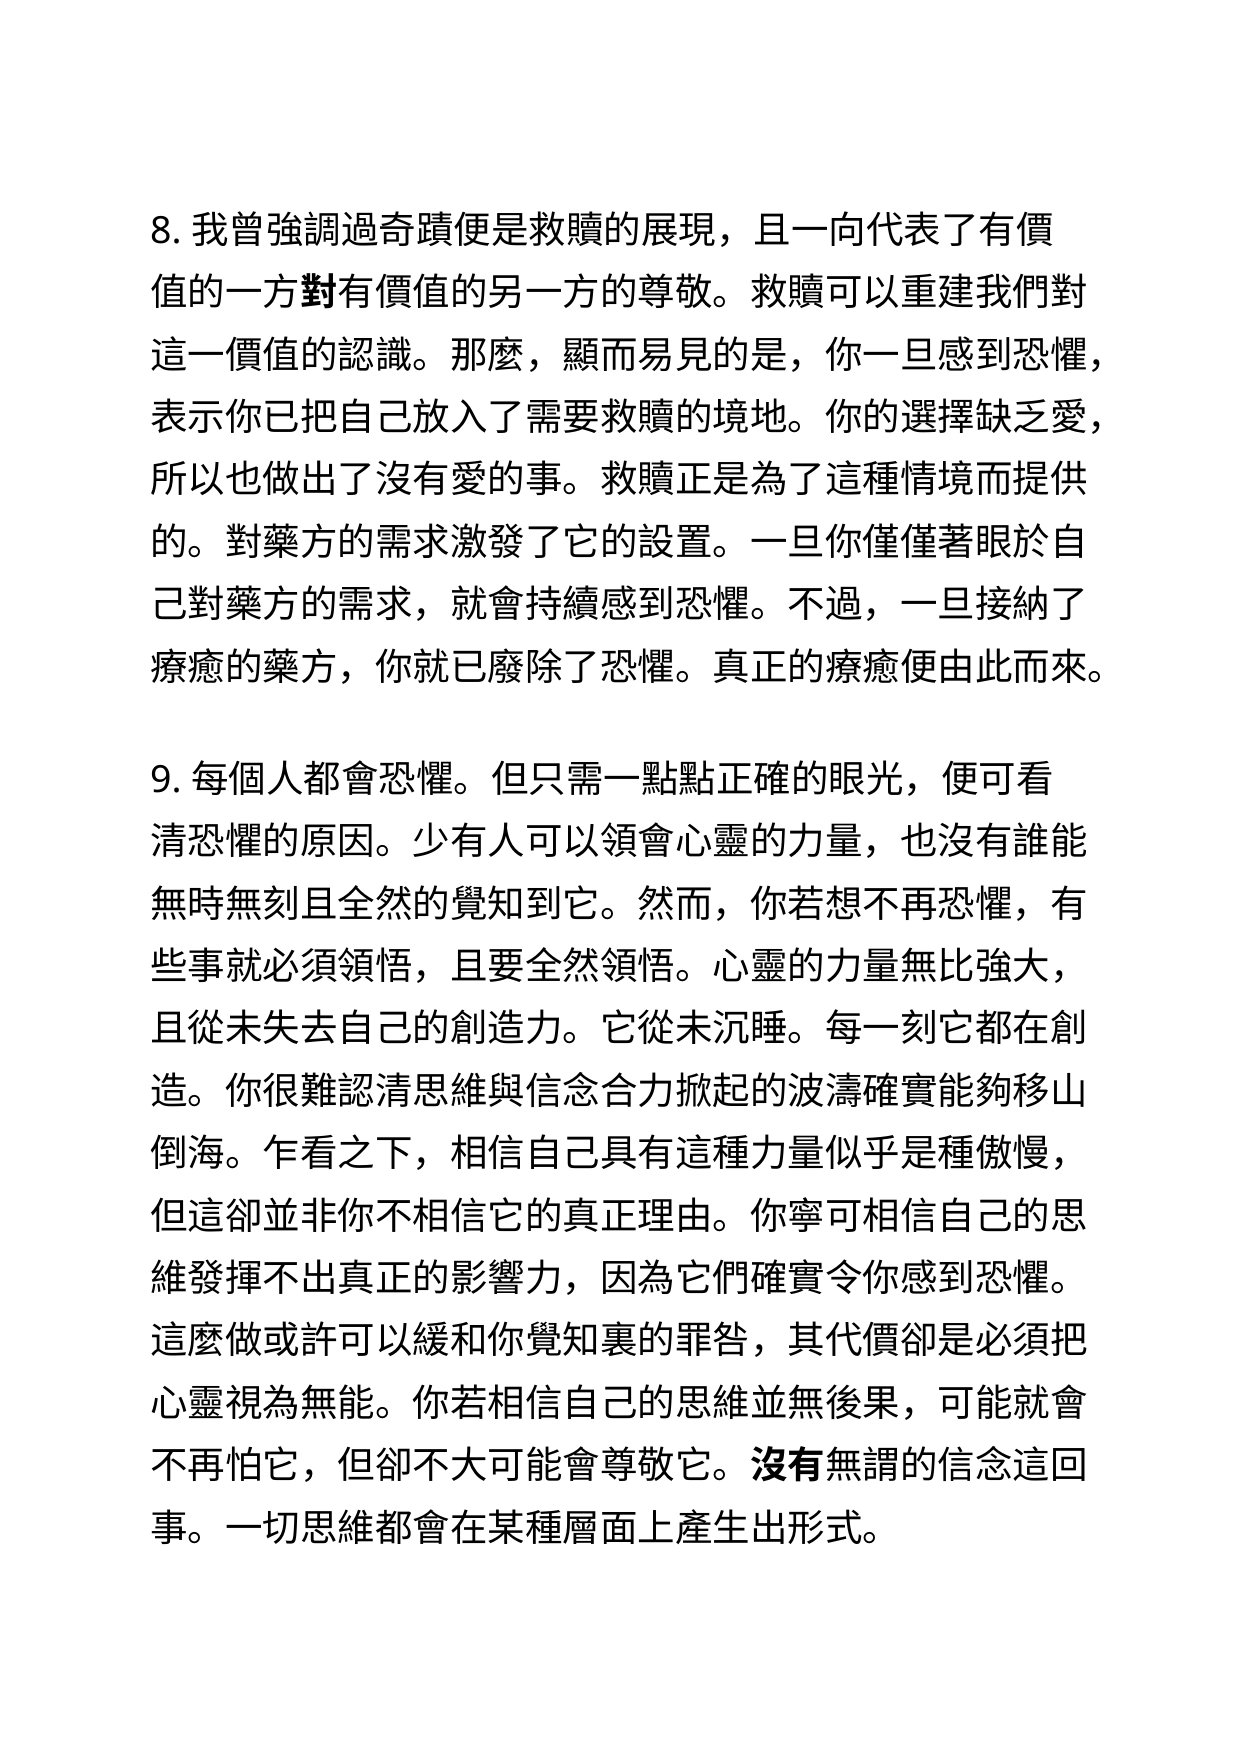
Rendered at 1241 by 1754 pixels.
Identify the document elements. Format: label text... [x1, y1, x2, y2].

text 9. 每個人都會恐懼。但只需一點點正確的眼光，便可看清恐懼的原因。少有人可以領會心靈的力量，也沒有誰能無時無刻且全然的覺知到它。然而，你若想不再恐懼，有些事就必須領悟，且要全然領悟。心靈的力量無比強大，且從未失去自己的創造力。它從未沉睡。每一刻它都在創造。你很難認清思維與信念合力掀起的波濤確實能夠移山倒海。乍看之下，相信自己具有這種力量似乎是種傲慢，但這卻並非你不相信它的真正理由。你寧可相信自己的思維發揮不出真正的影響力，因為它們確實令你感到恐懼。這麼做或許可以緩和你覺知裏的罪咎，其代價卻是必須把心靈視為無能。你若相信自己的思維並無後果，可能就會不再怕它，但卻不大可能會尊敬它。沒有無謂的信念這回事。一切思維都會在某種層面上產生出形式。 [150, 748, 1090, 1552]
